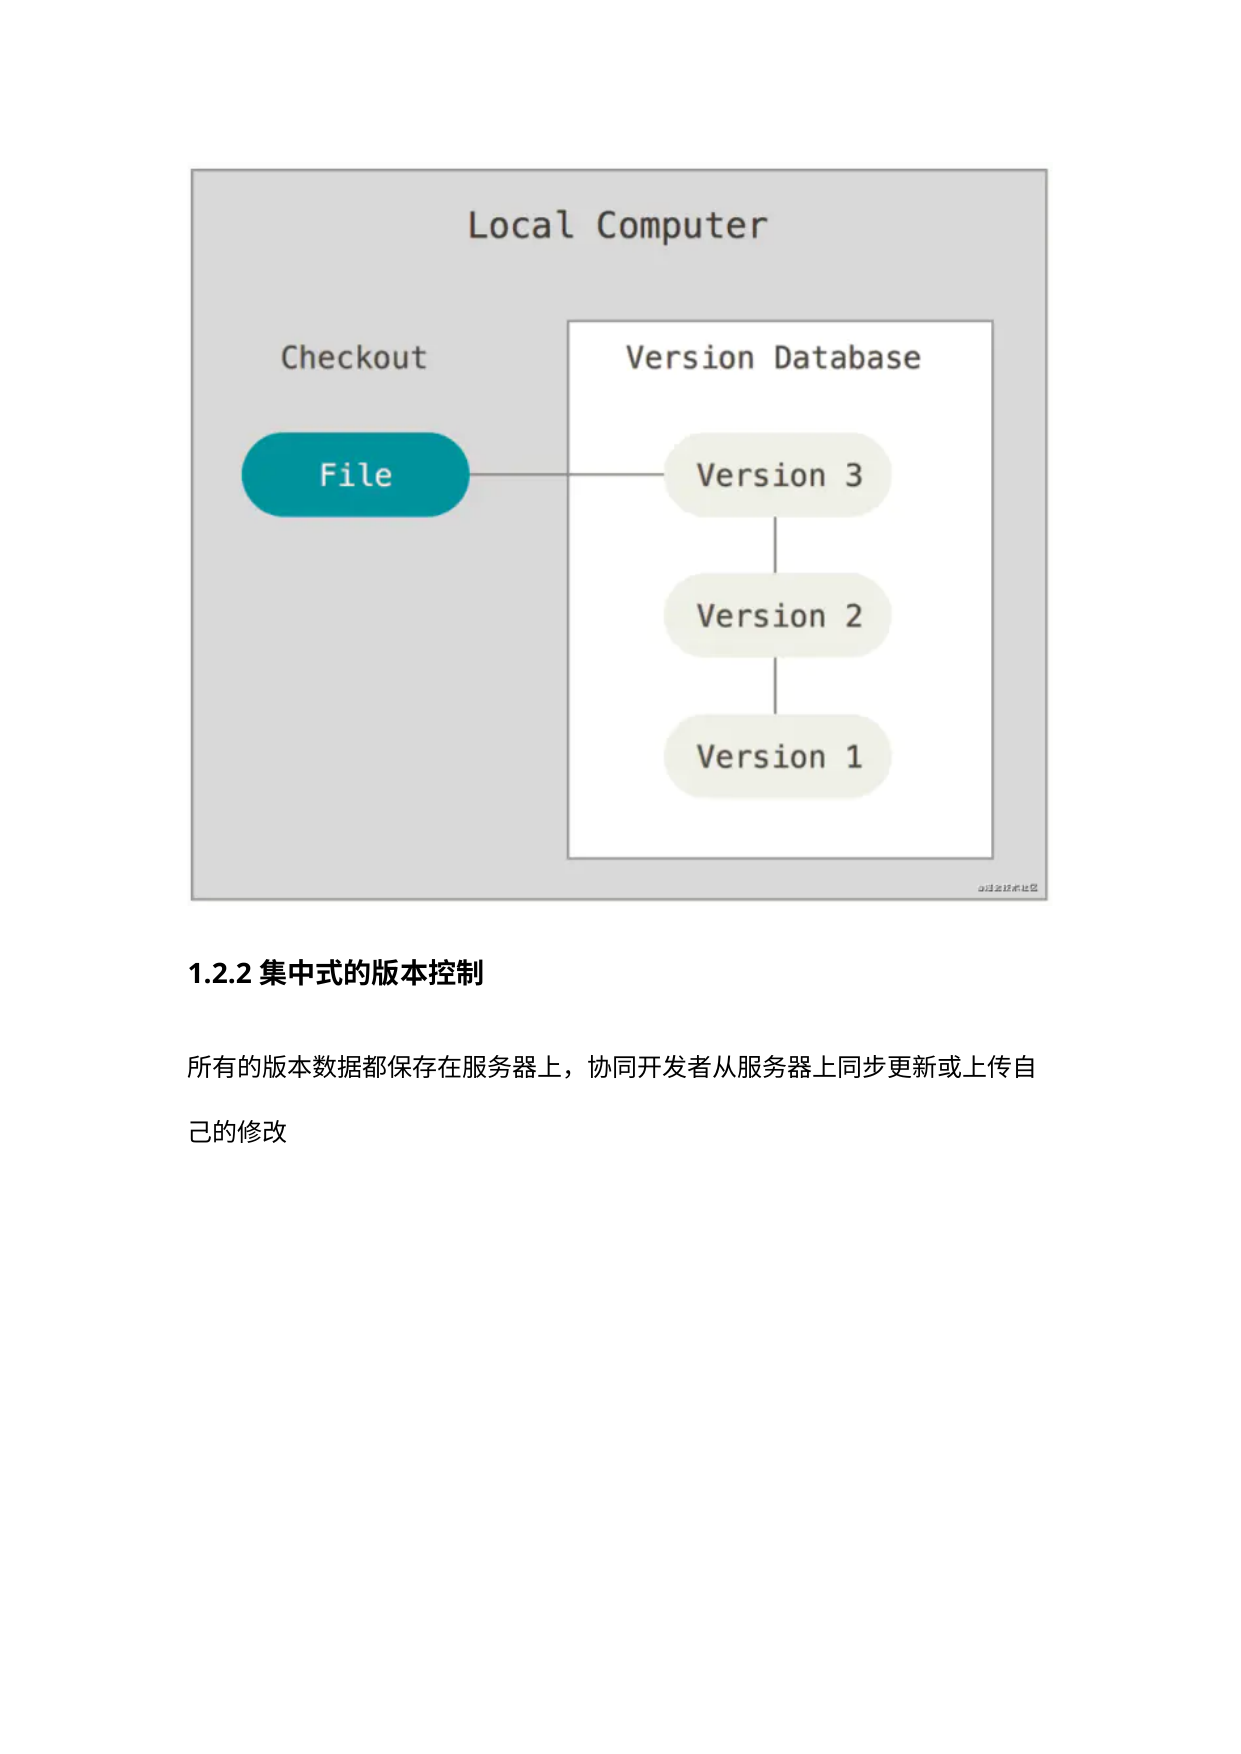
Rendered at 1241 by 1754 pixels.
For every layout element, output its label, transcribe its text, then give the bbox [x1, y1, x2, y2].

text 1.2.2 集中式的版本控制 [187, 939, 1053, 1004]
text 所有的版本数据都保存在服务器上，协同开发者从服务器上同步更新或上传自己的修改 [187, 1033, 1053, 1163]
picture [187, 162, 1053, 906]
